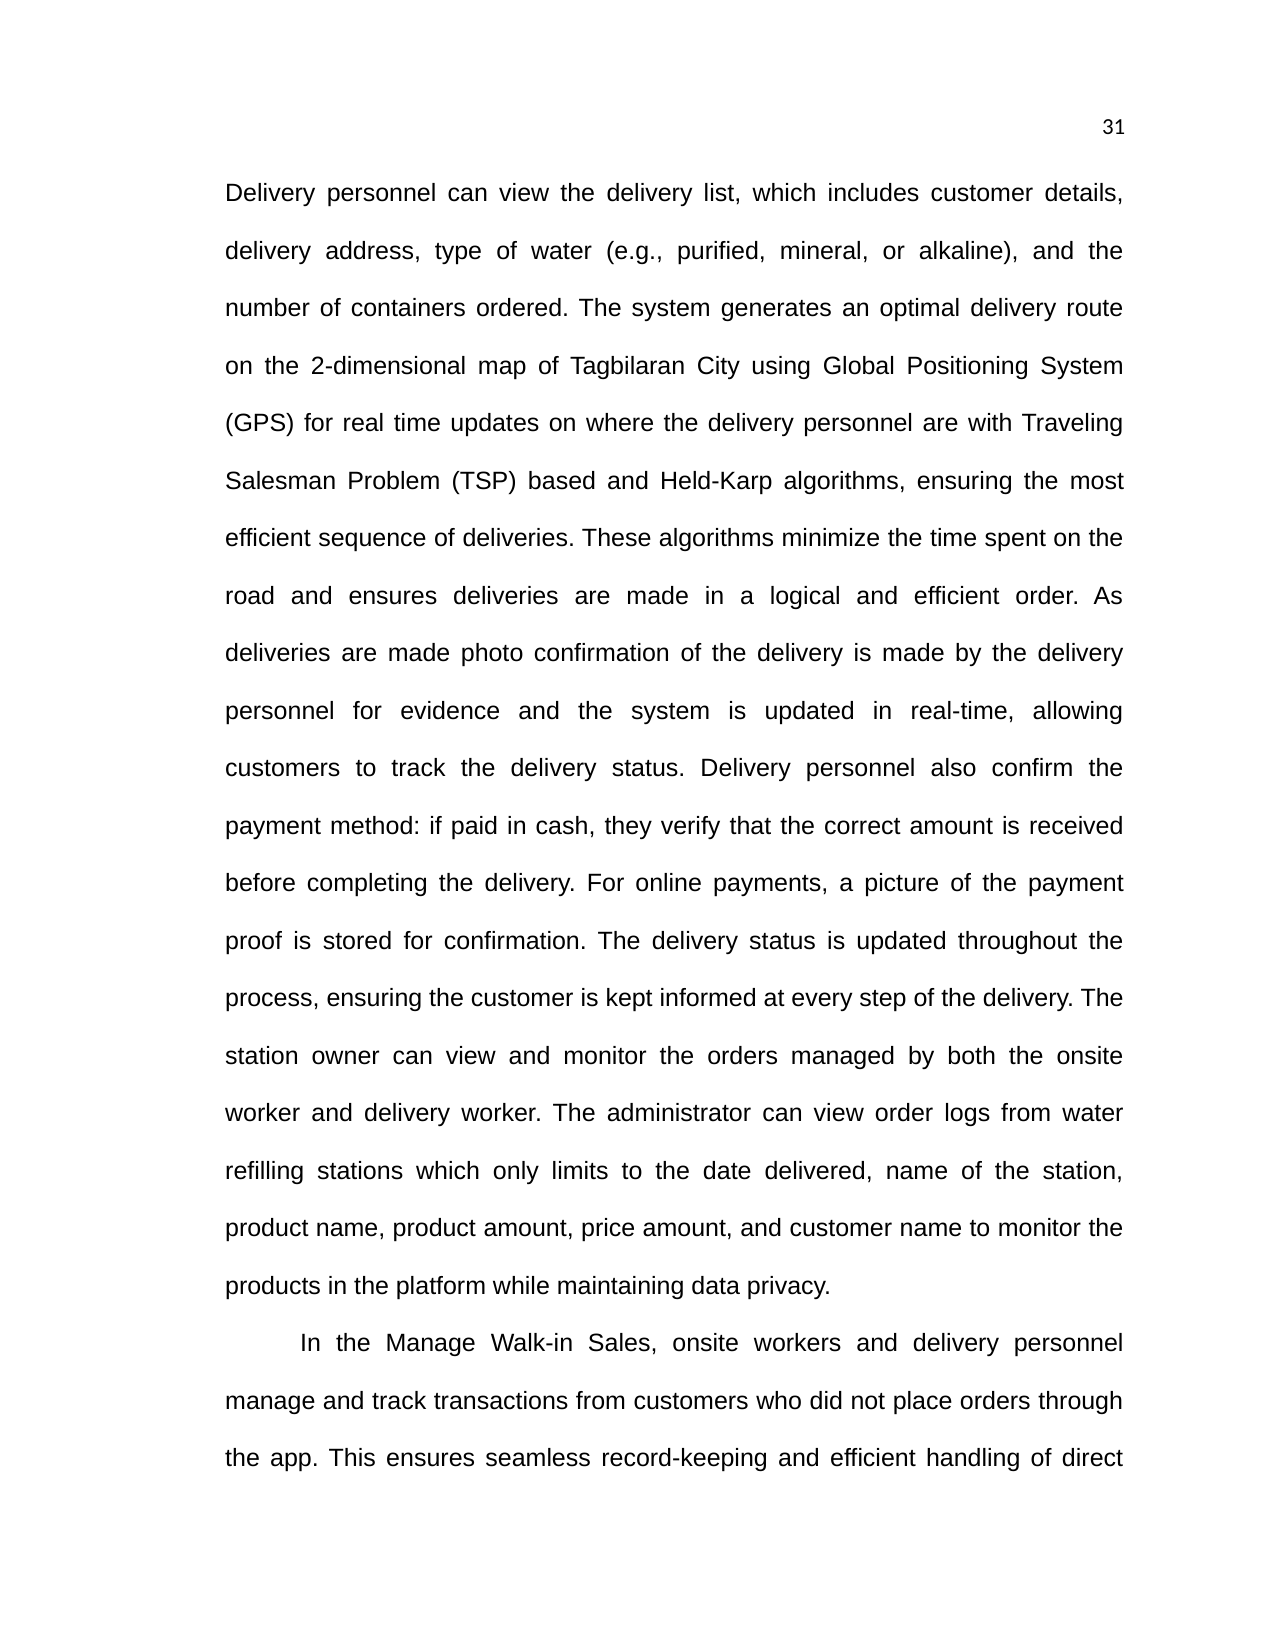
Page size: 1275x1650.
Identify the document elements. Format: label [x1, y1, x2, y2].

text [225, 1328, 1125, 1472]
text [225, 178, 1125, 1299]
